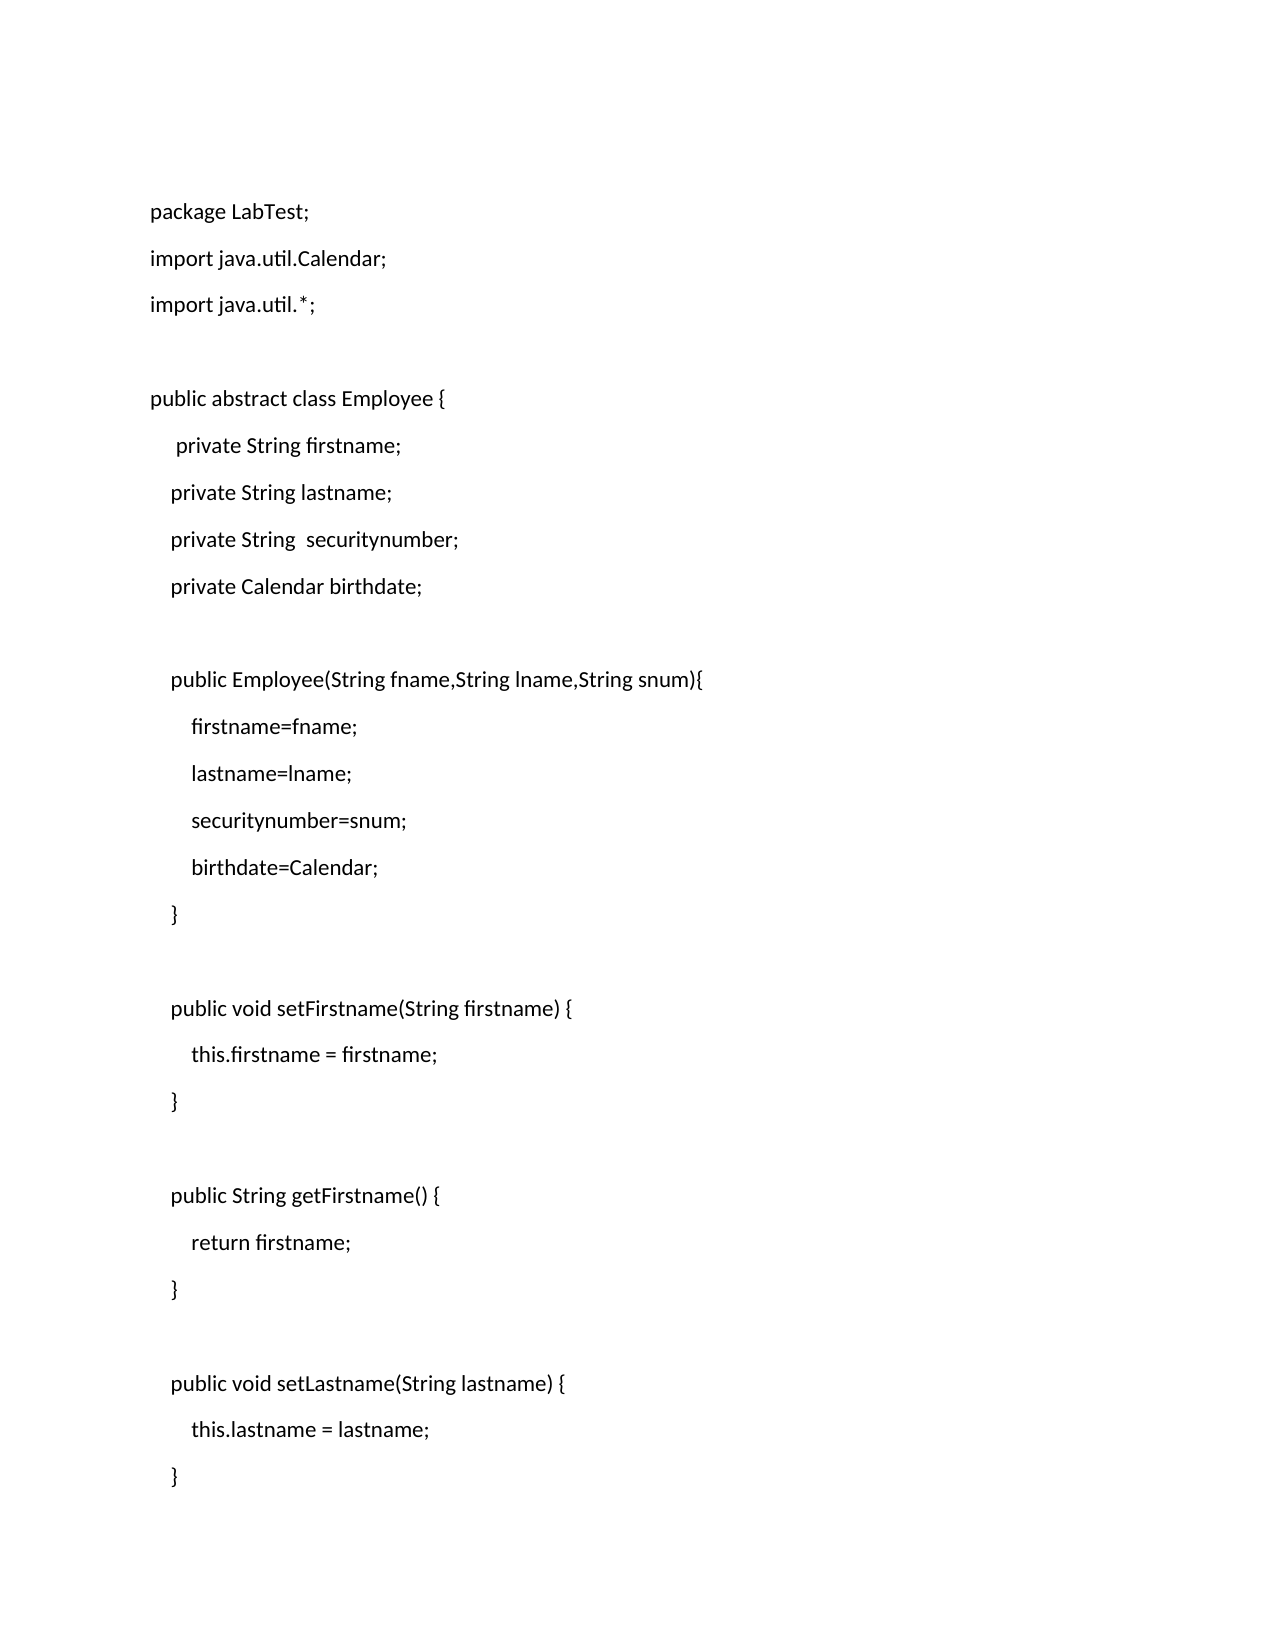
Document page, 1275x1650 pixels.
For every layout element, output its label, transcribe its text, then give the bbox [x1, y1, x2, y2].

text private String lastname; [150, 478, 1125, 506]
text private String firstname; [150, 431, 1125, 459]
text public String getFirstname() { [150, 1181, 1125, 1209]
text public void setLastname(String lastname) { [150, 1369, 1125, 1397]
text birthdate=Calendar; [150, 853, 1125, 881]
text public abstract class Employee { [150, 384, 1125, 412]
text private String securitynumber; [150, 525, 1125, 553]
text return firstname; [150, 1228, 1125, 1256]
text } [150, 1087, 1125, 1116]
text import java.util.*; [150, 291, 1125, 319]
text } [150, 1462, 1125, 1491]
text this.lastname = lastname; [150, 1416, 1125, 1444]
text } [150, 1275, 1125, 1303]
text this.firstname = firstname; [150, 1041, 1125, 1069]
text firstname=fname; [150, 712, 1125, 741]
text public void setFirstname(String firstname) { [150, 994, 1125, 1022]
text private Calendar birthdate; [150, 572, 1125, 600]
text securitynumber=snum; [150, 806, 1125, 834]
text lastname=lname; [150, 759, 1125, 787]
text import java.util.Calendar; [150, 244, 1125, 272]
text public Employee(String fname,String lname,String snum){ [150, 666, 1125, 694]
text package LabTest; [150, 197, 1125, 225]
text } [150, 900, 1125, 928]
